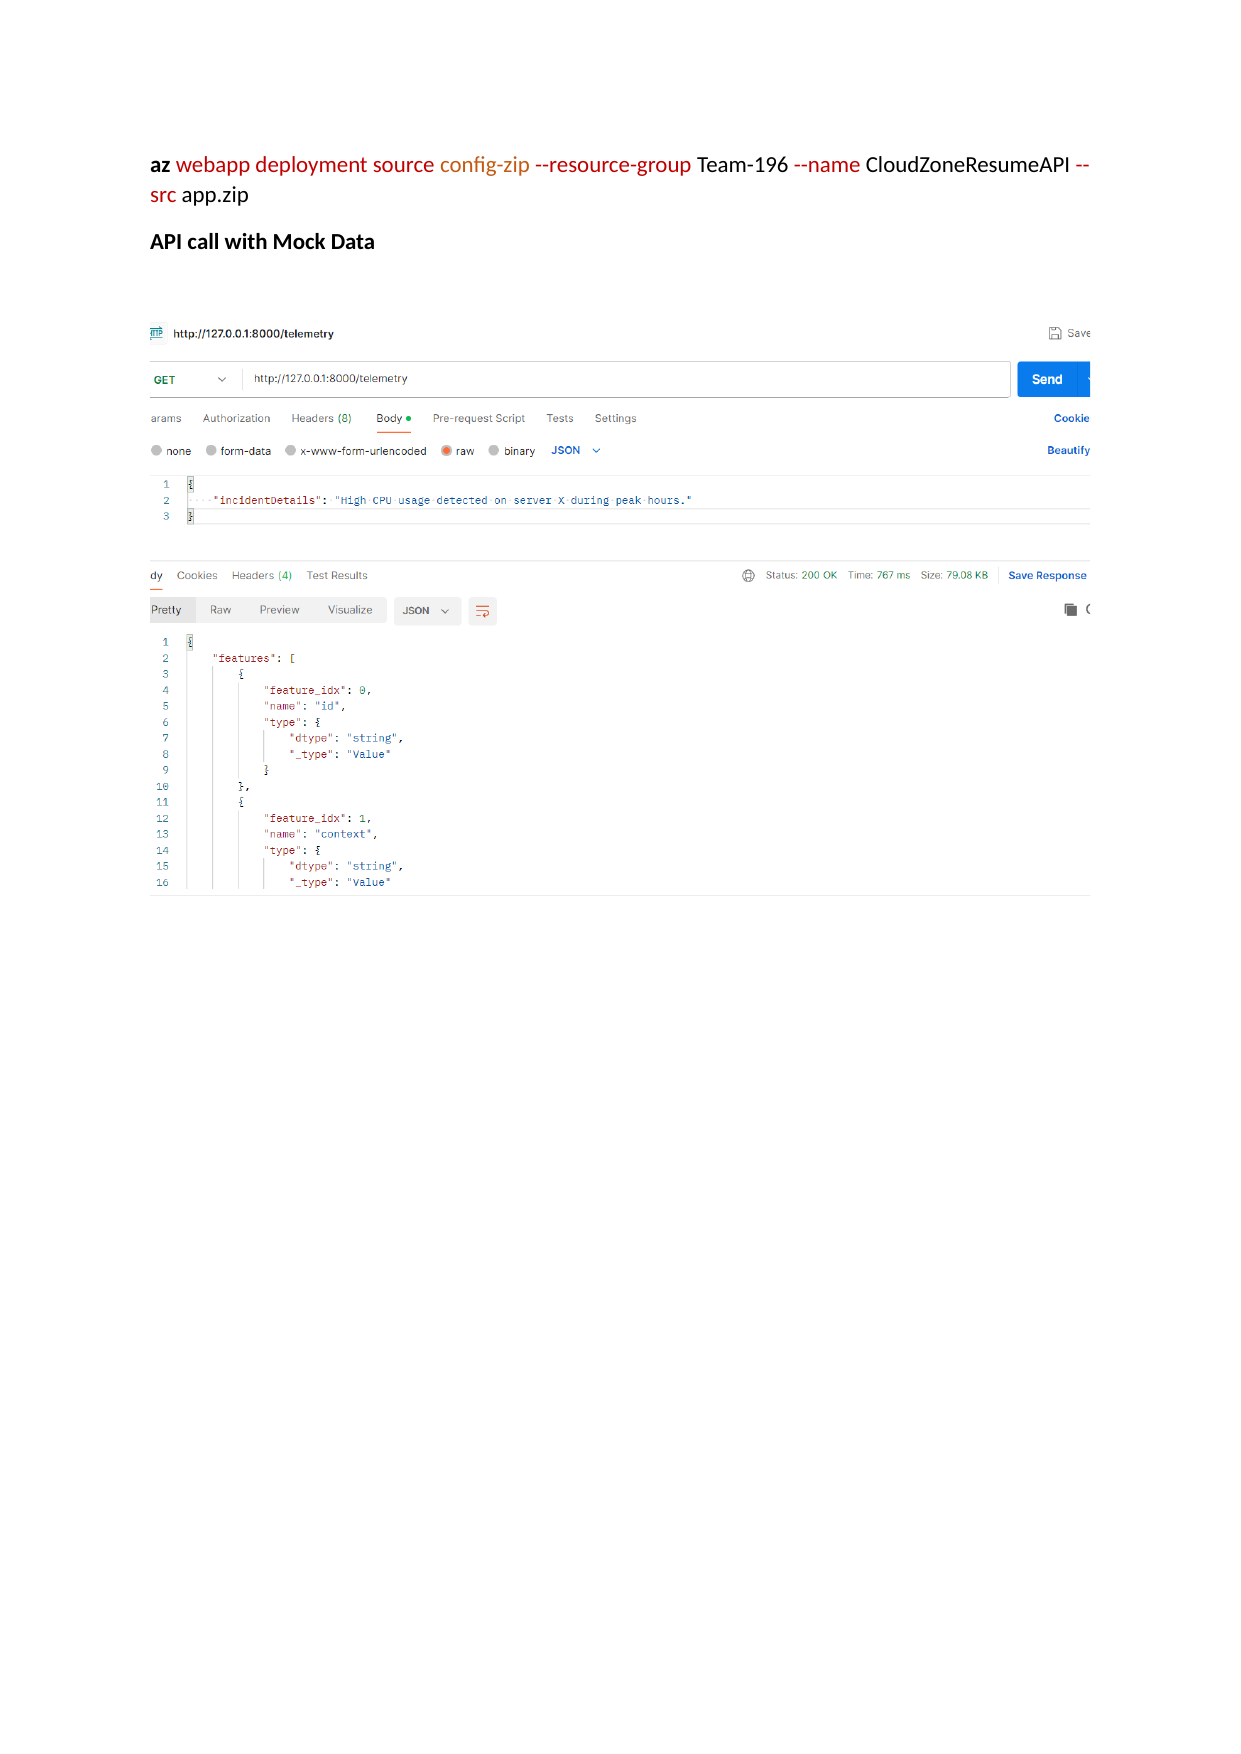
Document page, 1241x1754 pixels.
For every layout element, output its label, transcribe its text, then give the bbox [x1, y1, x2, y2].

text az webapp deployment source config-zip --resource-group Team-196 --name CloudZoneResumeAPI --src app.zip [150, 150, 1090, 208]
text API call with Mock Data [150, 227, 1090, 255]
picture [150, 320, 1091, 916]
